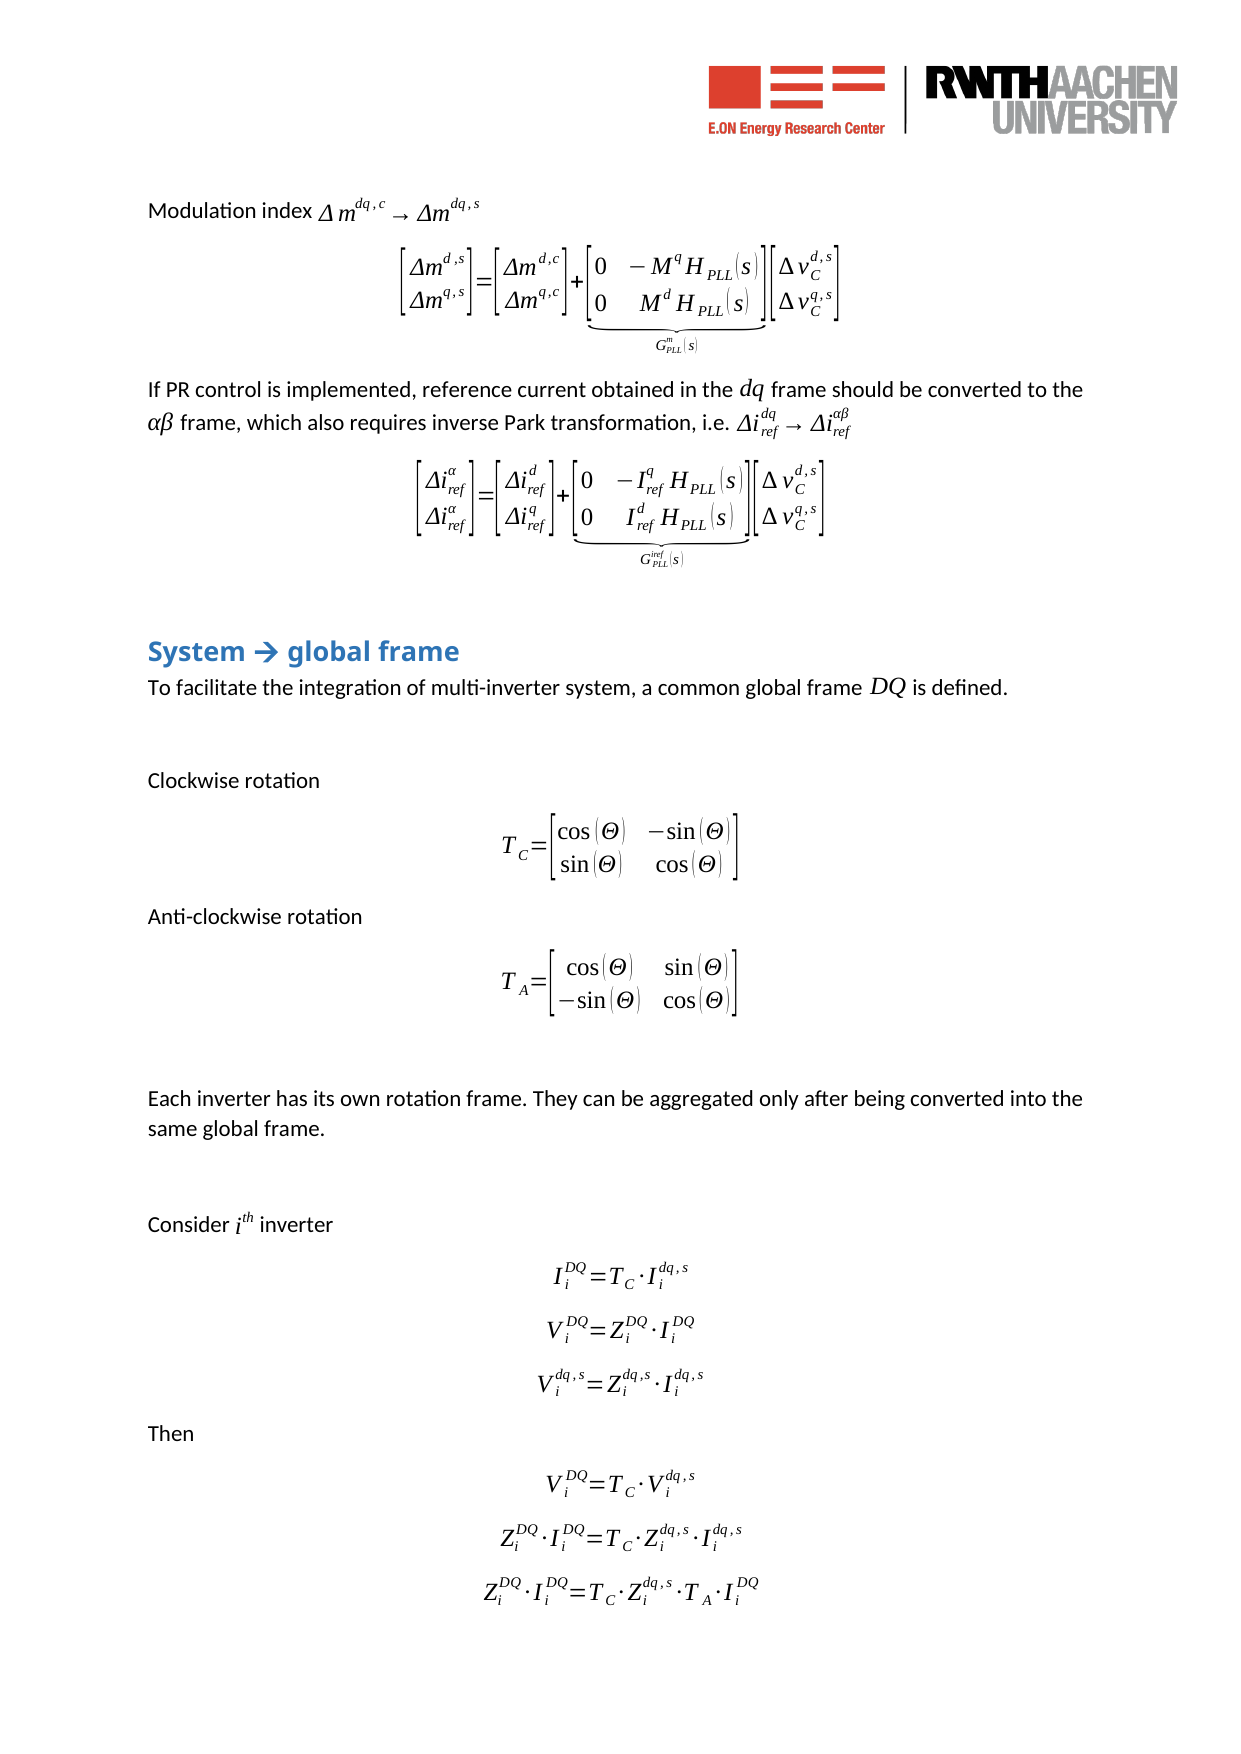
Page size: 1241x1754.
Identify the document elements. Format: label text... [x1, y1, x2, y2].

text Each inverter has its own rotation frame. They can be aggregated only after being converted into the same global frame. [148, 1084, 1093, 1142]
text Clockwise rotation [148, 766, 1093, 794]
text Consider inverter [148, 1208, 1093, 1239]
text Modulation index [148, 194, 1093, 226]
text If PR control is implemented, reference current obtained in the frame should be converted to the frame, which also requires inverse Park transformation, i.e. [148, 375, 1093, 440]
text Anti-clockwise rotation [148, 902, 1093, 930]
text Then [148, 1419, 1093, 1447]
text To facilitate the integration of multi-inverter system, a common global frame is defined. [148, 673, 1093, 701]
picture [700, 57, 1183, 142]
subtitle System global frame [148, 633, 1093, 670]
